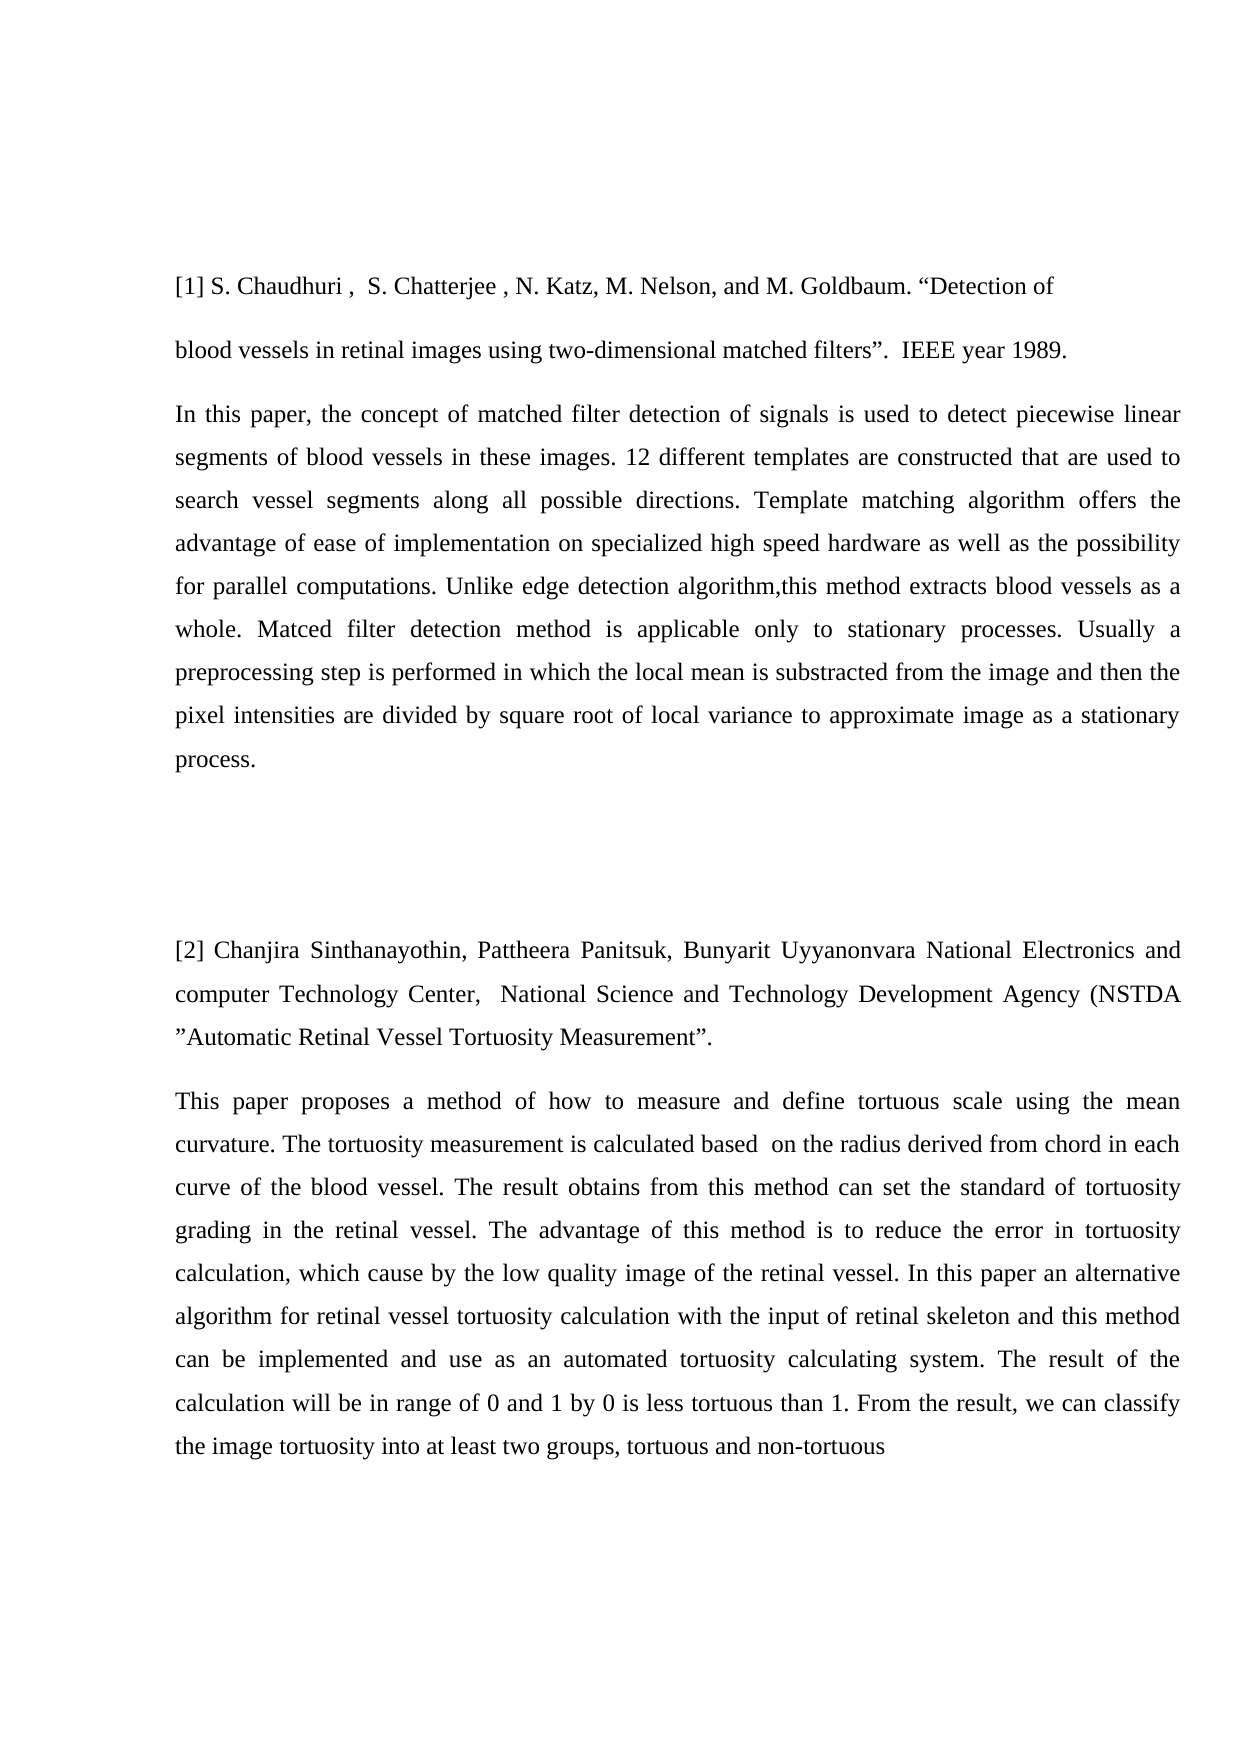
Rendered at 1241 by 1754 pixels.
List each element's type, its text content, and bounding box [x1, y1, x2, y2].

text [1] S. Chaudhuri , S. Chatterjee , N. Katz, M. Nelson, and M. Goldbaum. “Detection of [175, 271, 1182, 299]
text This paper proposes a method of how to measure and define tortuous scale using the mean curvature. The tortuosity measurement is calculated based on the radius derived from chord in each curve of the blood vessel. The result obtains from this method can set the standard of tortuosity grading in the retinal vessel. The advantage of this method is to reduce the error in tortuosity calculation, which cause by the low quality image of the retinal vessel. In this paper an alternative algorithm for retinal vessel tortuosity calculation with the input of retinal skeleton and this method can be implemented and use as an automated tortuosity calculating system. The result of the calculation will be in range of 0 and 1 by 0 is less tortuous than 1. From the result, we can classify the image tortuosity into at least two groups, tortuous and non-tortuous [175, 1086, 1182, 1459]
text [2] Chanjira Sinthanayothin, Pattheera Panitsuk, Bunyarit Uyyanonvara National Electronics and computer Technology Center, National Science and Technology Development Agency (NSTDA ”Automatic Retinal Vessel Tortuosity Measurement”. [175, 936, 1182, 1051]
text In this paper, the concept of matched filter detection of signals is used to detect piecewise linear segments of blood vessels in these images. 12 different templates are constructed that are used to search vessel segments along all possible directions. Template matching algorithm offers the advantage of ease of implementation on specialized high speed hardware as well as the possibility for parallel computations. Unlike edge detection algorithm,this method extracts blood vessels as a whole. Matced filter detection method is applicable only to stationary processes. Usually a preprocessing step is performed in which the local mean is substracted from the image and then the pixel intensities are divided by square root of local variance to approximate image as a stationary process. [175, 399, 1182, 772]
text blood vessels in retinal images using two-dimensional matched filters”. IEEE year 1989. [175, 335, 1182, 363]
